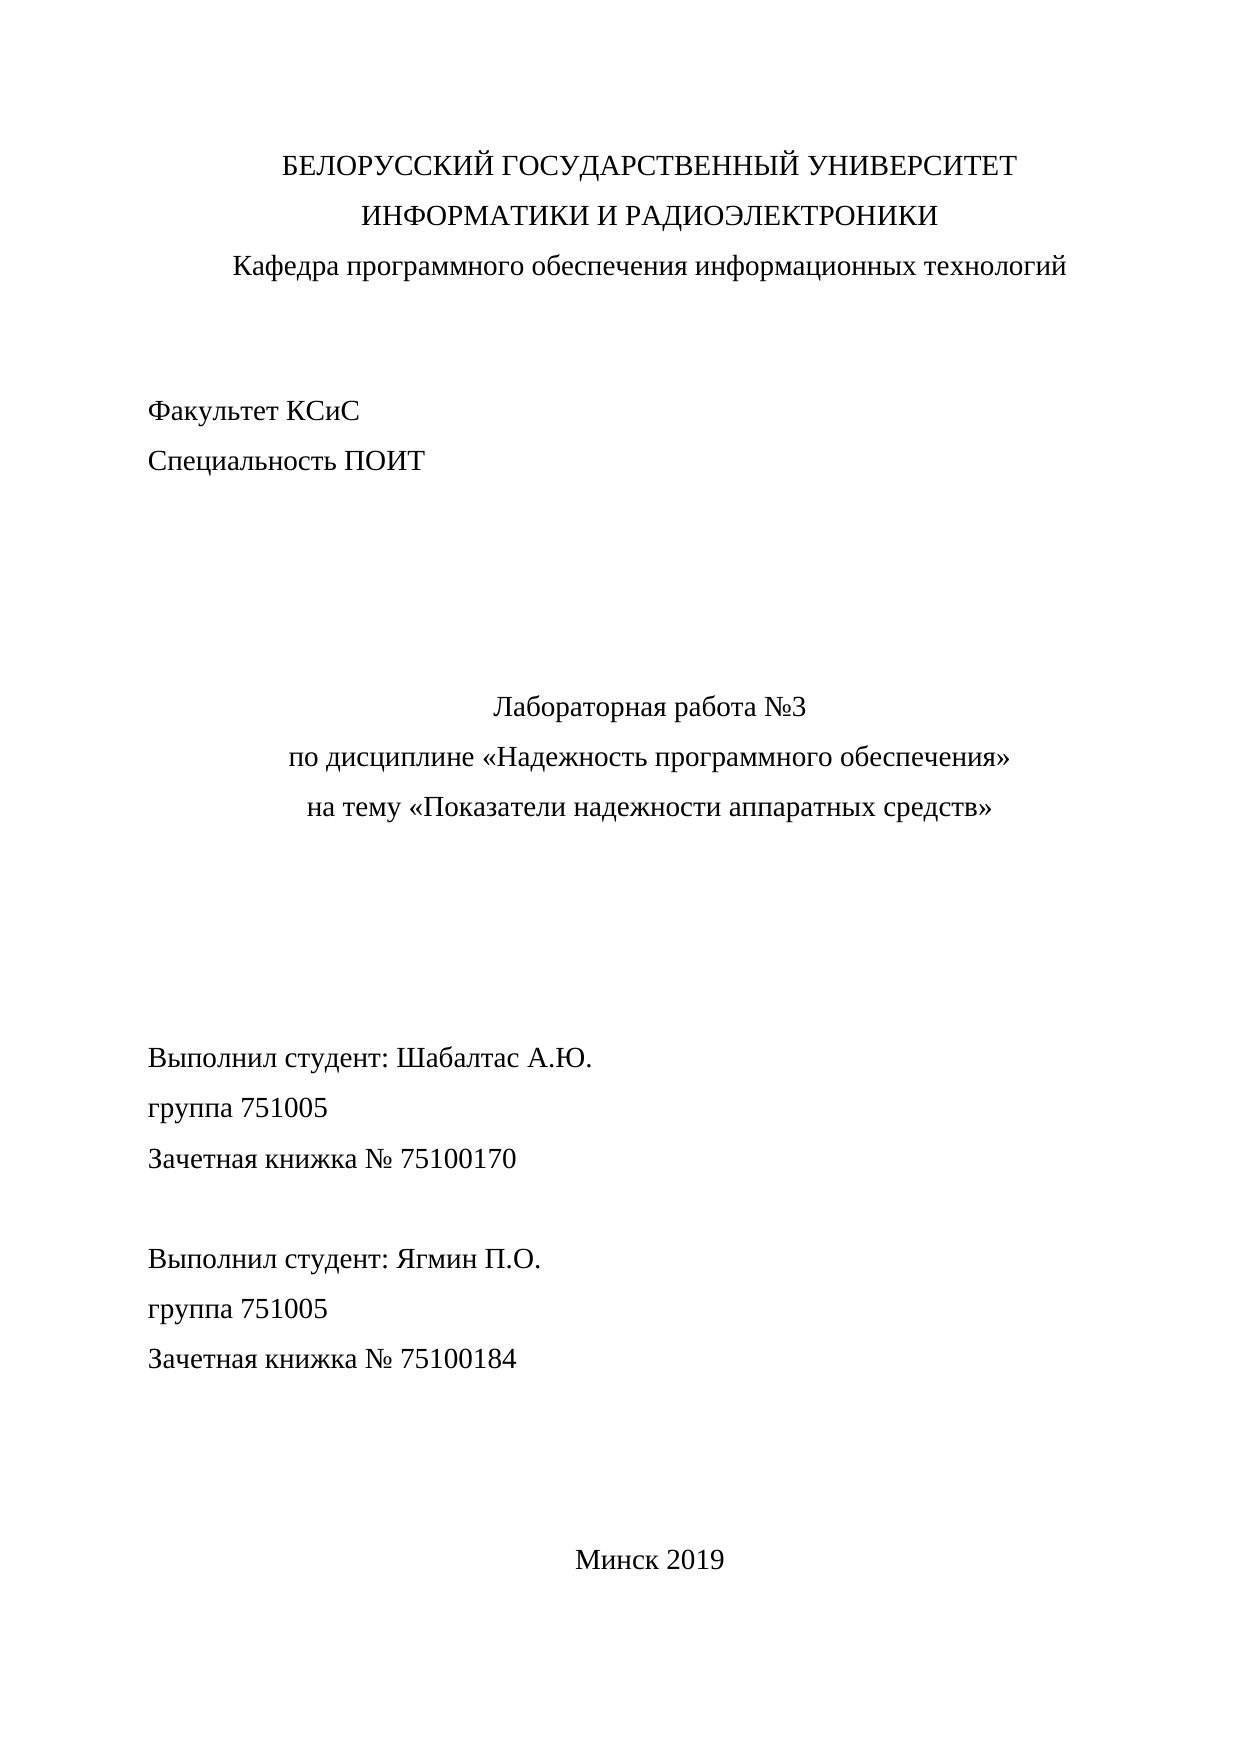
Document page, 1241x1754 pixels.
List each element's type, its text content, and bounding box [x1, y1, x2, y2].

text по дисциплине «Надежность программного обеспечения» [148, 739, 1152, 773]
text группа 751005 [148, 1291, 1152, 1325]
text Минск 2019 [148, 1542, 1152, 1576]
text Специальность ПОИТ [148, 443, 1152, 477]
text Факультет КСиС [148, 393, 1152, 427]
text ИНФОРМАТИКИ И РАДИОЭЛЕКТРОНИКИ [148, 198, 1152, 231]
text Зачетная книжка № 75100184 [148, 1342, 1152, 1375]
text Зачетная книжка № 75100170 [148, 1141, 1152, 1174]
text Кафедра программного обеспечения информационных технологий [148, 248, 1152, 282]
text Выполнил студент: Ягмин П.О. [148, 1241, 1152, 1275]
text Лабораторная работа №3 [148, 689, 1152, 722]
text группа 751005 [148, 1091, 1152, 1124]
text БЕЛОРУССКИЙ ГОСУДАРСТВЕННЫЙ УНИВЕРСИТЕТ [148, 148, 1152, 181]
text на тему «Показатели надежности аппаратных средств» [148, 789, 1152, 823]
text Выполнил студент: Шабалтас А.Ю. [148, 1040, 1152, 1074]
